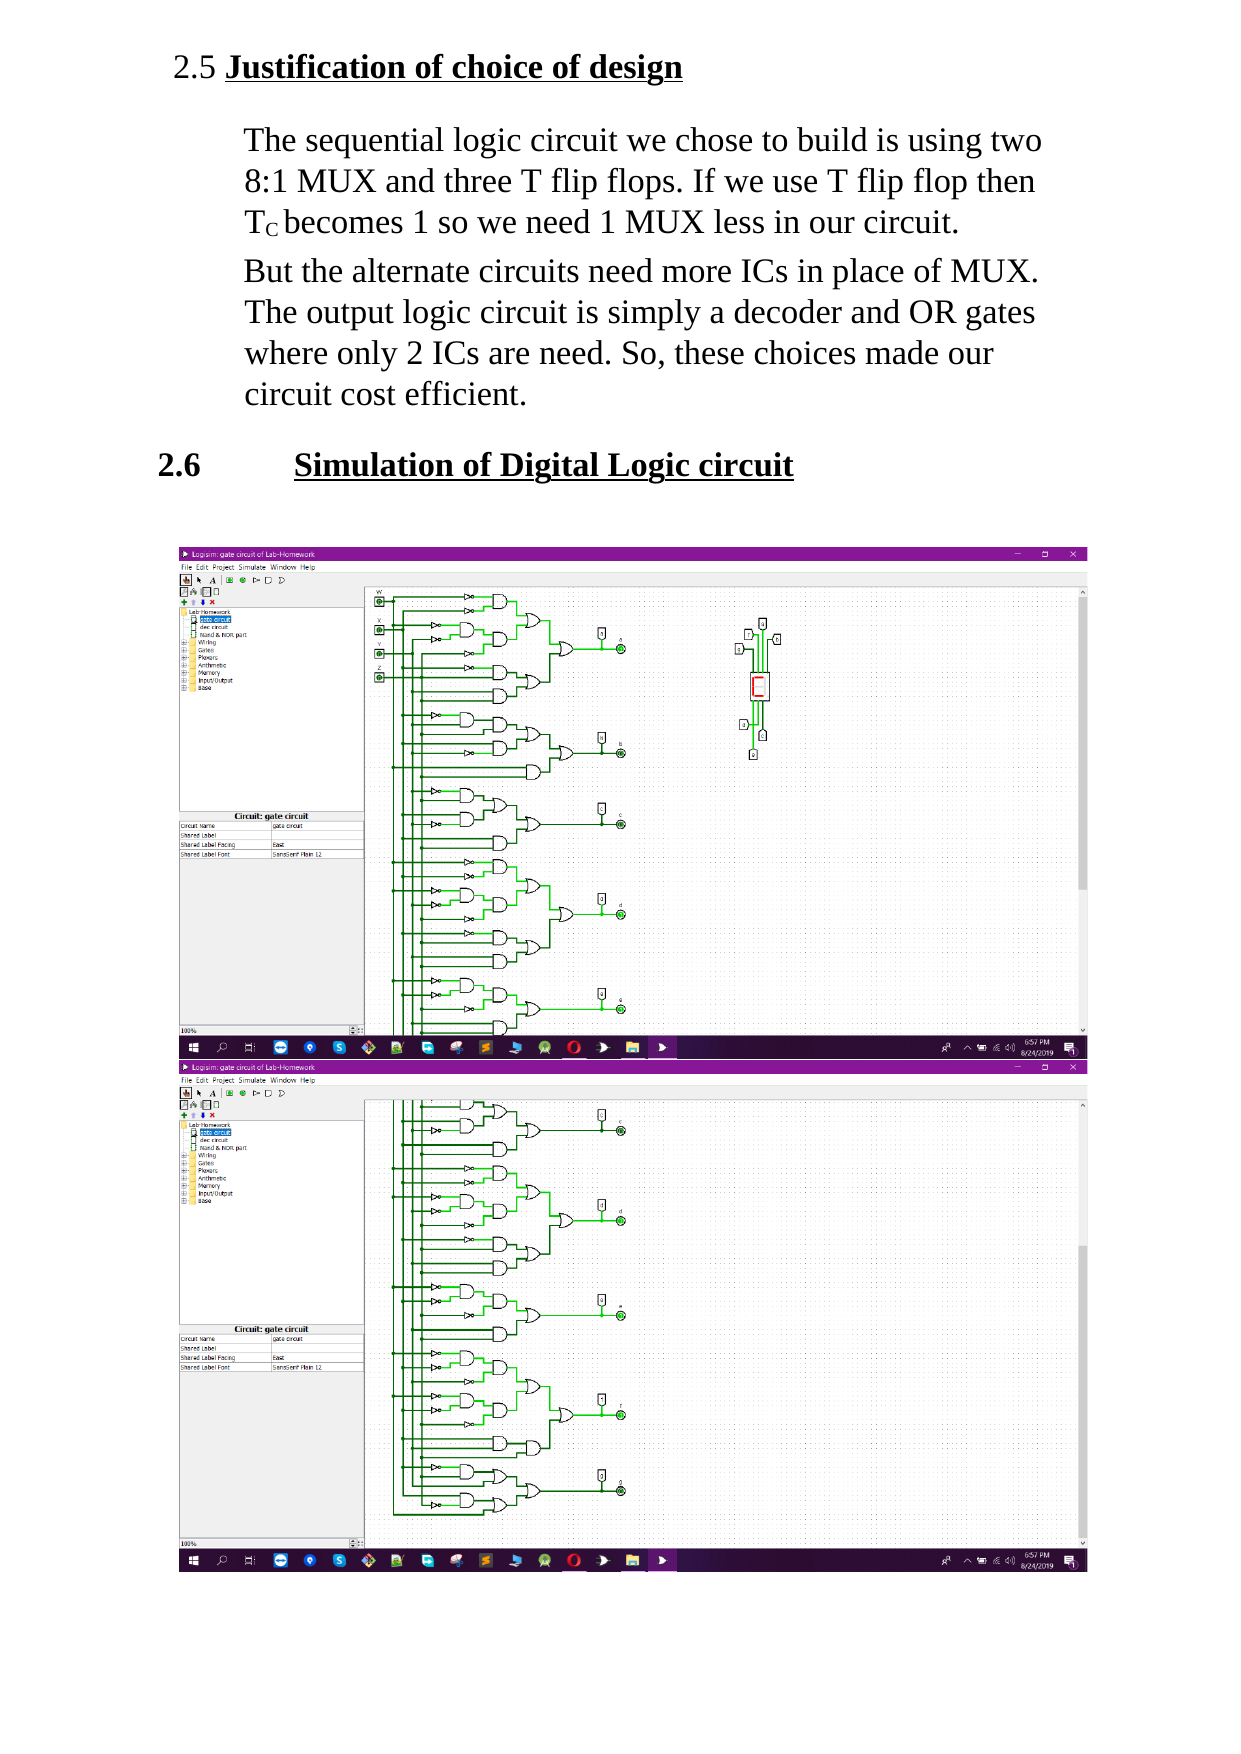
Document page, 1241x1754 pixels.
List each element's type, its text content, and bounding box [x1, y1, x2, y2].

text The sequential logic circuit we chose to build is using two 8:1 MUX and three T flip flops. If we use T flip flop then TC becomes 1 so we need 1 MUX less in our circuit. [243, 119, 1066, 241]
picture [179, 547, 1088, 1059]
picture [179, 1060, 1088, 1572]
subtitle 2.6 ​Simulation of Digital Logic circuit [157, 444, 1066, 484]
text But the alternate circuits need more ICs in place of MUX. The output logic circuit is simply a decoder and OR gates where only 2 ICs are need. So, these choices made our circuit cost efficient. [243, 250, 1066, 412]
subtitle 2.5 Justification of choice of design [173, 46, 1066, 86]
